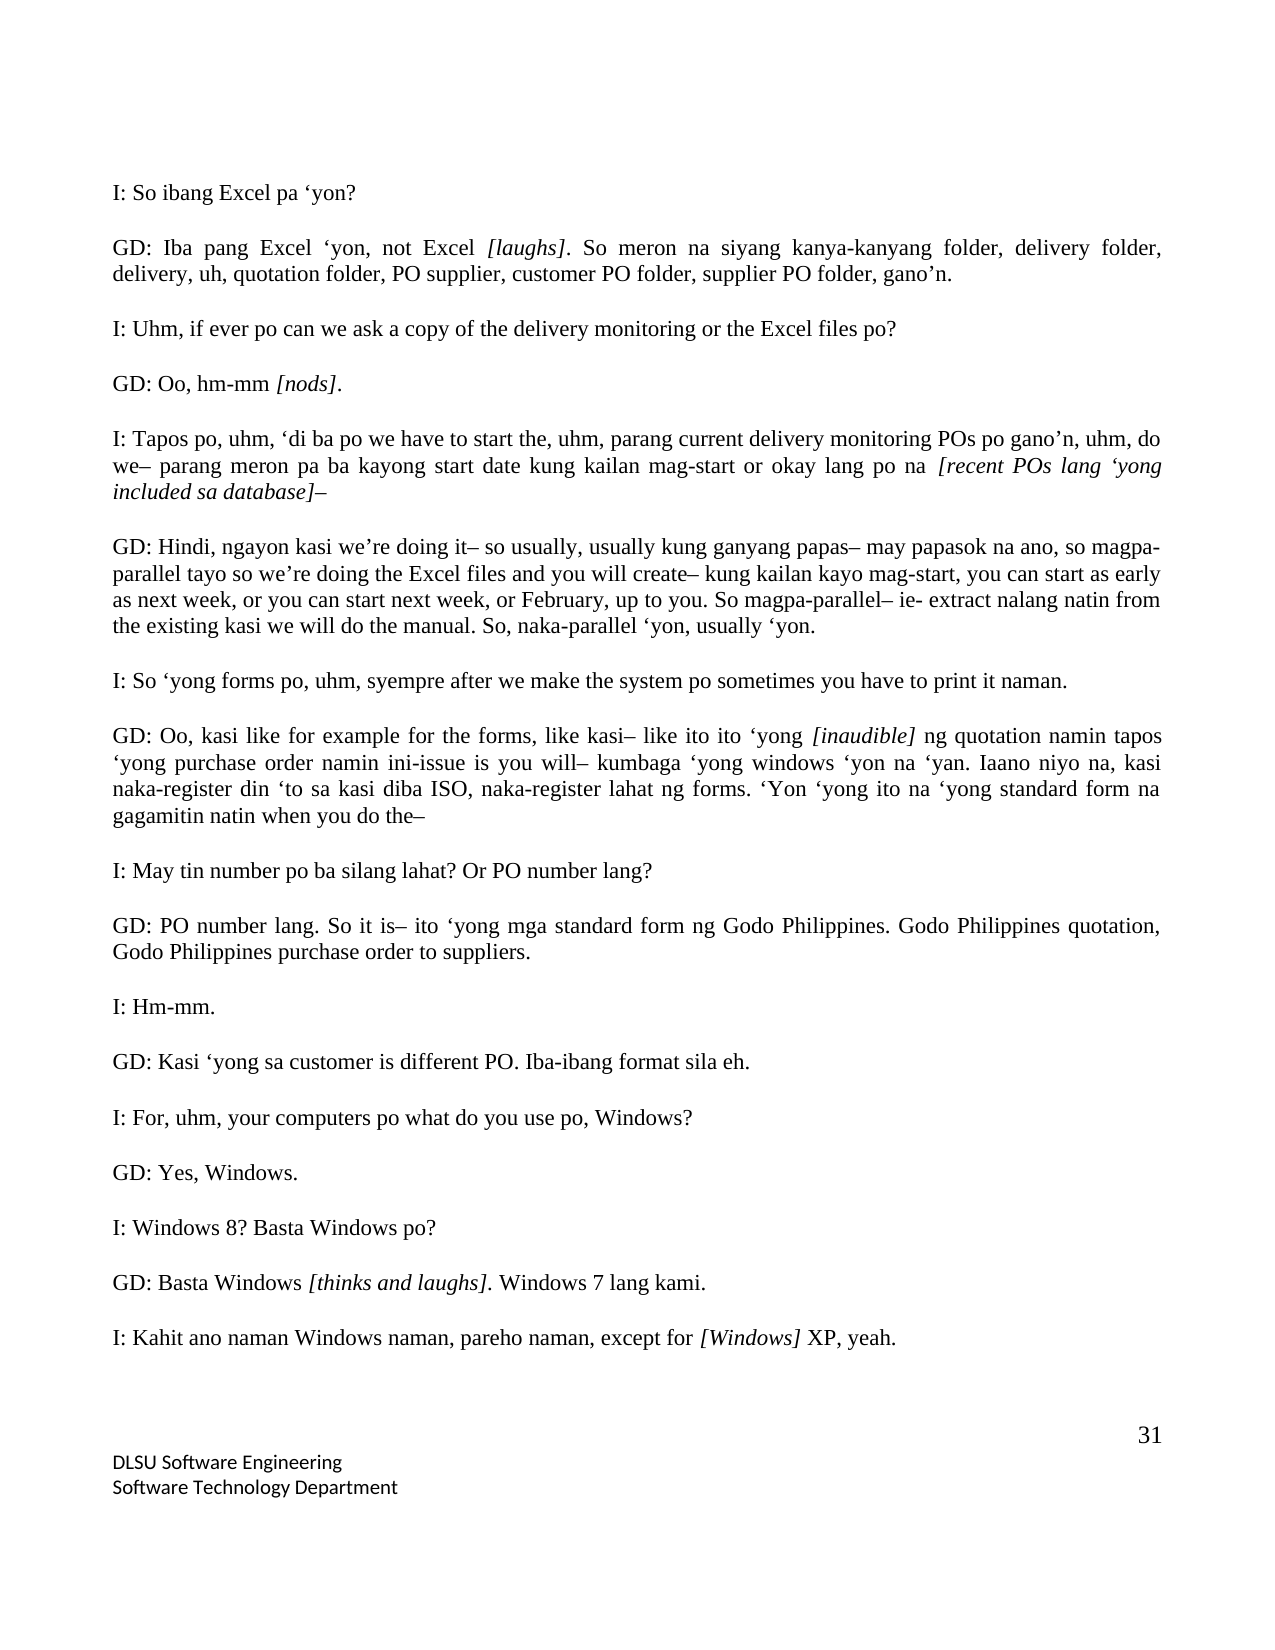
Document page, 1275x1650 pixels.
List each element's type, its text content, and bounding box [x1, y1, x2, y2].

text I: Hm-mm. [112, 993, 1162, 1020]
text I: Windows 8? Basta Windows po? [112, 1214, 1162, 1240]
text I: So ‘yong forms po, uhm, syempre after we make the system po sometimes you have to print it naman. [112, 667, 1162, 694]
text I: For, uhm, your computers po what do you use po, Windows? [112, 1103, 1162, 1130]
text GD: Oo, hm-mm [nods]. [112, 370, 1162, 397]
text I: Uhm, if ever po can we ask a copy of the delivery monitoring or the Excel files po? [112, 315, 1162, 342]
text GD: Hindi, ngayon kasi we’re doing it– so usually, usually kung ganyang papas– may papasok na ano, so magpa-parallel tayo so we’re doing the Excel files and you will create– kung kailan kayo mag-start, you can start as early as next week, or you can start next week, or February, up to you. So magpa-parallel– ie- extract nalang natin from the existing kasi we will do the manual. So, naka-parallel ‘yon, usually ‘yon. [112, 533, 1162, 639]
text GD: Iba pang Excel ‘yon, not Excel [laughs]. So meron na siyang kanya-kanyang folder, delivery folder, delivery, uh, quotation folder, PO supplier, customer PO folder, supplier PO folder, gano’n. [112, 234, 1162, 287]
text GD: Basta Windows [thinks and laughs]. Windows 7 lang kami. [112, 1269, 1162, 1295]
text I: Tapos po, uhm, ‘di ba po we have to start the, uhm, parang current delivery monitoring POs po gano’n, uhm, do we– parang meron pa ba kayong start date kung kailan mag-start or okay lang po na [recent POs lang ‘yong included sa database]– [112, 426, 1162, 504]
text GD: Yes, Windows. [112, 1159, 1162, 1185]
text GD: PO number lang. So it is– ito ‘yong mga standard form ng Godo Philippines. Godo Philippines quotation, Godo Philippines purchase order to suppliers. [112, 912, 1162, 964]
text I: So ibang Excel pa ‘yon? [112, 179, 1162, 205]
text GD: Oo, kasi like for example for the forms, like kasi– like ito ito ‘yong [inaudible] ng quotation namin tapos ‘yong purchase order namin ini-issue is you will– kumbaga ‘yong windows ‘yon na ‘yan. Iaano niyo na, kasi naka-register din ‘to sa kasi diba ISO, naka-register lahat ng forms. ‘Yon ‘yong ito na ‘yong standard form na gagamitin natin when you do the– [112, 723, 1162, 828]
text I: Kahit ano naman Windows naman, pareho naman, except for [Windows] XP, yeah. [112, 1324, 1162, 1350]
text I: May tin number po ba silang lahat? Or PO number lang? [112, 857, 1162, 883]
text GD: Kasi ‘yong sa customer is different PO. Iba-ibang format sila eh. [112, 1048, 1162, 1075]
